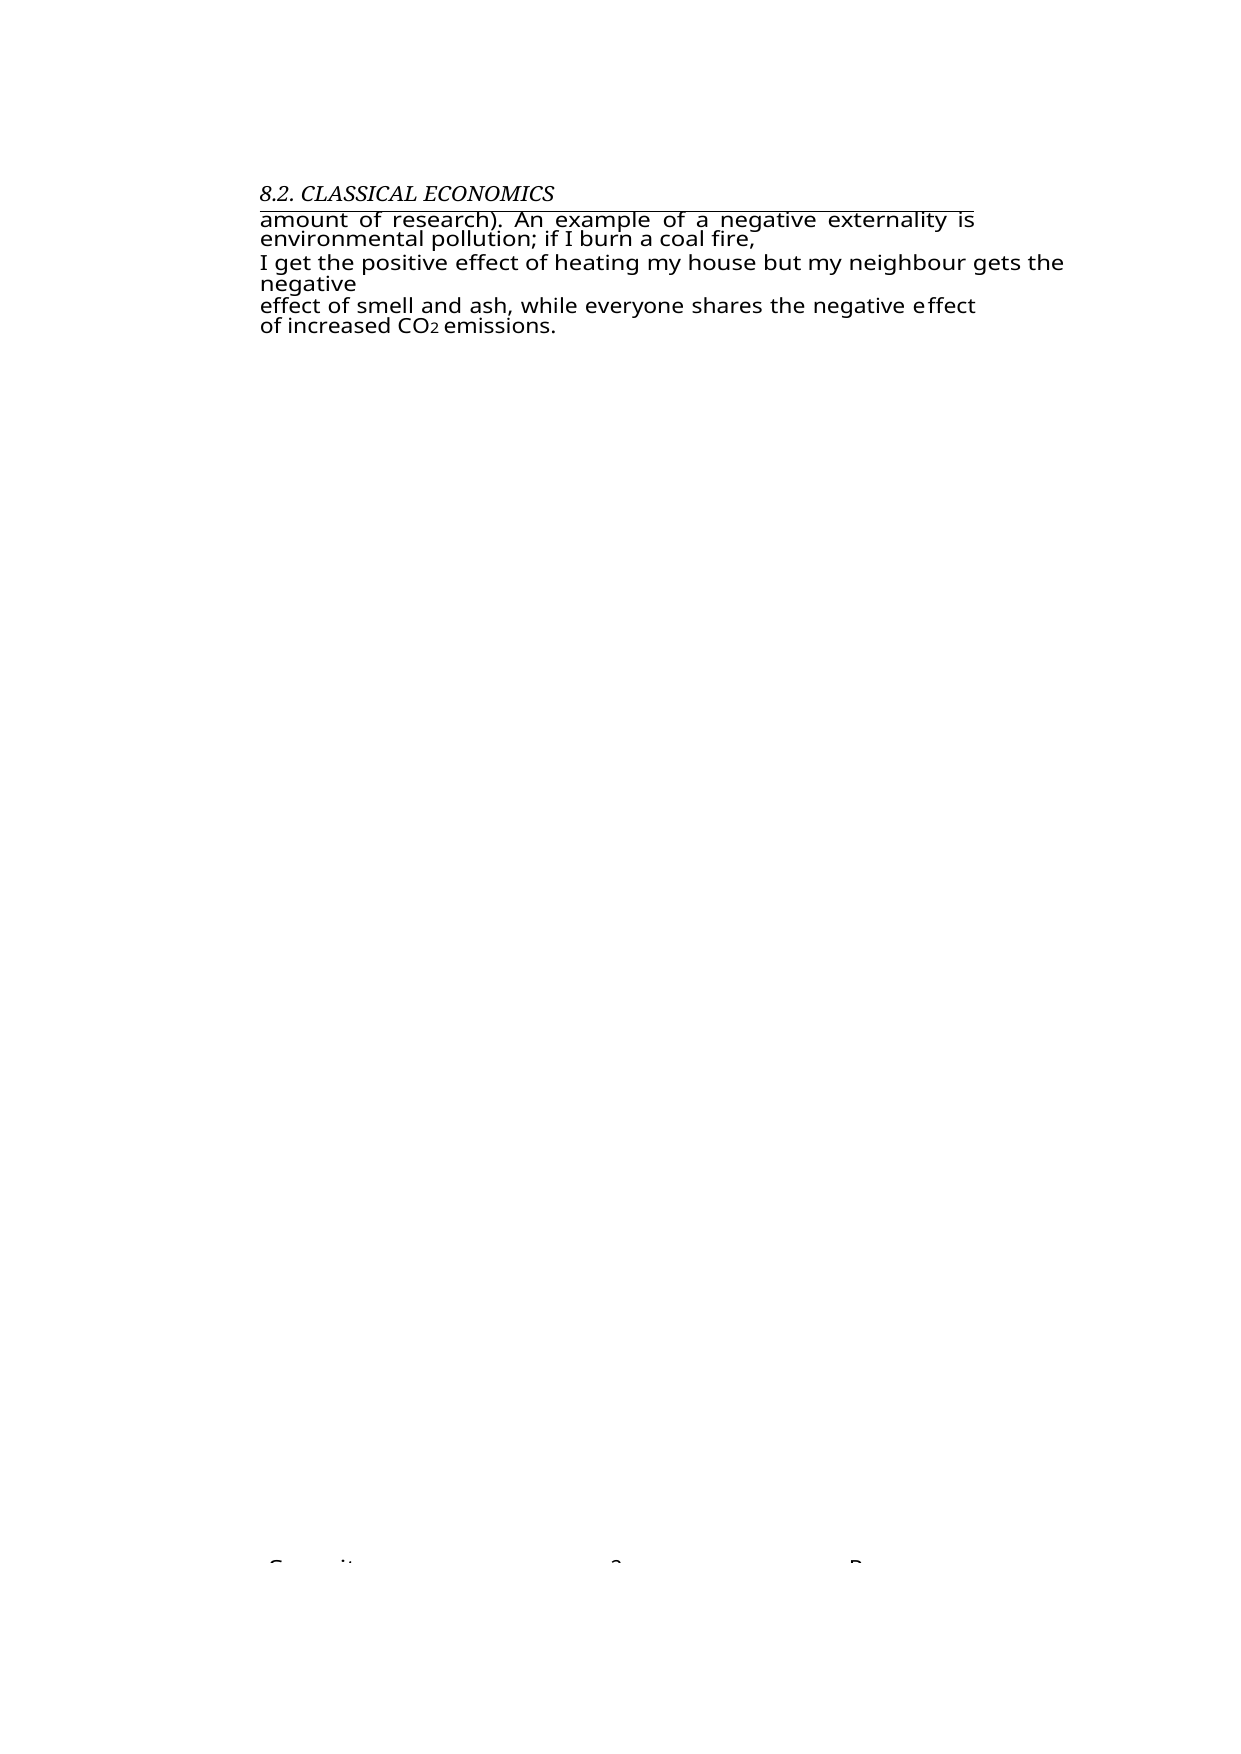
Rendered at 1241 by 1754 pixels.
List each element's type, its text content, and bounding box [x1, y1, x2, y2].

text I get the positive effect of heating my house but my neighbour gets the negative [259, 253, 1065, 296]
text effect of smell and ash, while everyone shares the negative effect of increased CO2 emissions. [259, 296, 975, 339]
